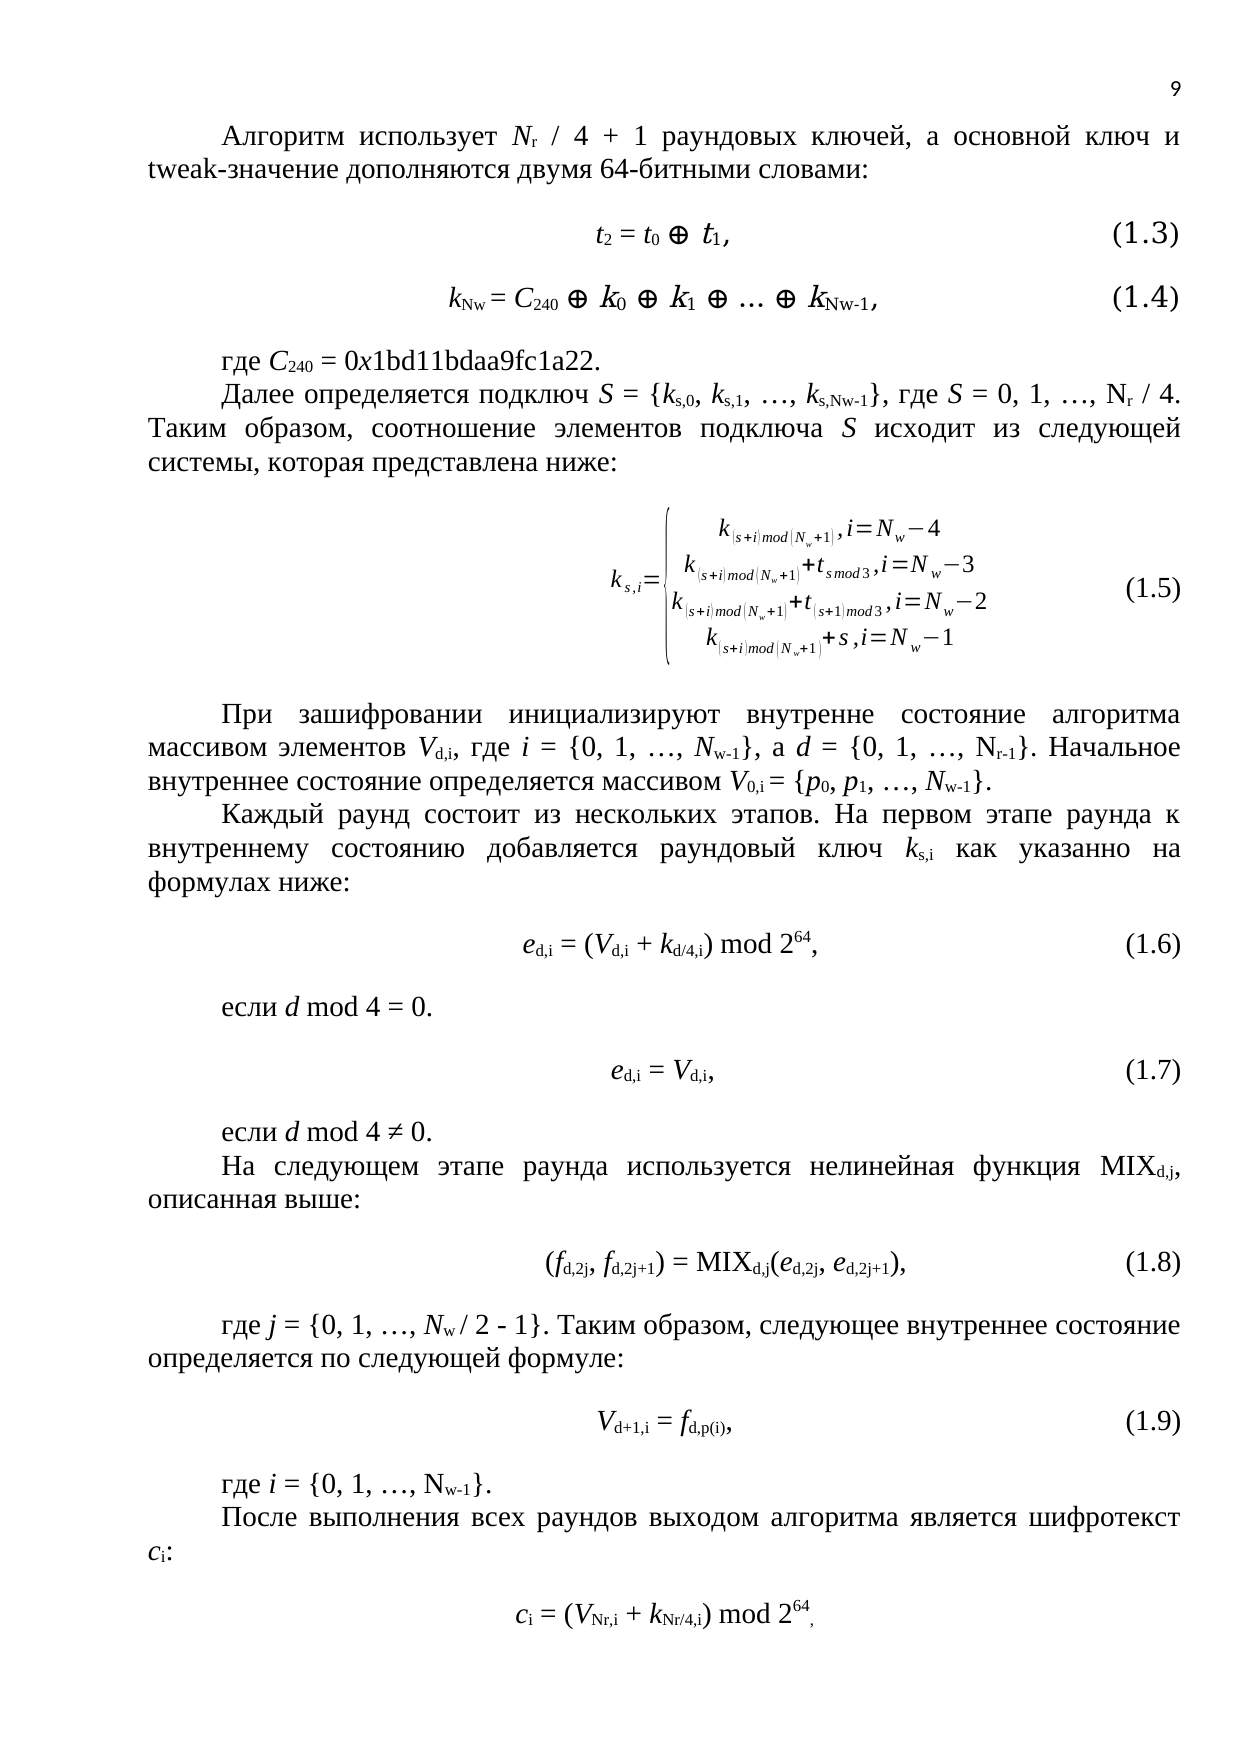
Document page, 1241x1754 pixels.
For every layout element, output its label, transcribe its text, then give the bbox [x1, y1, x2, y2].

text Алгоритм использует Nr / 4 + 1 раундовых ключей, а основной ключ и tweak-значение дополняются двумя 64-битными словами: [148, 118, 1181, 185]
text При зашифровании инициализируют внутренне состояние алгоритма массивом элементов Vd,i, где i = {0, 1, …, Nw-1}, а d = {0, 1, …, Nr-1}. Начальное внутреннее состояние определяется массивом V0,i = {p0, p1, …, Nw-1}. [148, 696, 1181, 797]
text (fd,2j, fd,2j+1) = MIXd,j(ed,2j, ed,2j+1), (1.8) [148, 1244, 1181, 1278]
text (1.5) [148, 506, 1181, 667]
text Vd+1,i = fd,p(i), (1.9) [148, 1403, 1181, 1437]
text если d mod 4 = 0. [148, 989, 1181, 1023]
text На следующем этапе раунда используется нелинейная функция MIXd,j, описанная выше: [148, 1148, 1181, 1215]
text ed,i = (Vd,i + kd/4,i) mod 264, (1.6) [148, 926, 1181, 960]
text t2 = t0 ⊕ t1, (1.3) [148, 214, 1181, 249]
text Каждый раунд состоит из нескольких этапов. На первом этапе раунда к внутреннему состоянию добавляется раундовый ключ ks,i как указанно на формулах ниже: [148, 797, 1181, 897]
text kNw = C240 ⊕ k0 ⊕ k1 ⊕ … ⊕ kNw-1, (1.4) [148, 279, 1181, 314]
text где C240 = 0x1bd11bdaa9fc1a22. [148, 343, 1181, 377]
text ci = (VNr,i + kNr/4,i) mod 264, [148, 1596, 1181, 1629]
text Далее определяется подключ S = {ks,0, ks,1, …, ks,Nw-1}, где S = 0, 1, …, Nr / 4. Таким образом, соотношение элементов подключа S исходит из следующей системы, которая представлена ниже: [148, 377, 1181, 477]
text где j = {0, 1, …, Nw / 2 - 1}. Таким образом, следующее внутреннее состояние определяется по следующей формуле: [148, 1307, 1181, 1374]
text После выполнения всех раундов выходом алгоритма является шифротекст сi: [148, 1499, 1181, 1567]
text ed,i = Vd,i, (1.7) [148, 1052, 1181, 1085]
text если d mod 4 ≠ 0. [148, 1114, 1181, 1148]
text где i = {0, 1, …, Nw-1}. [148, 1466, 1181, 1499]
